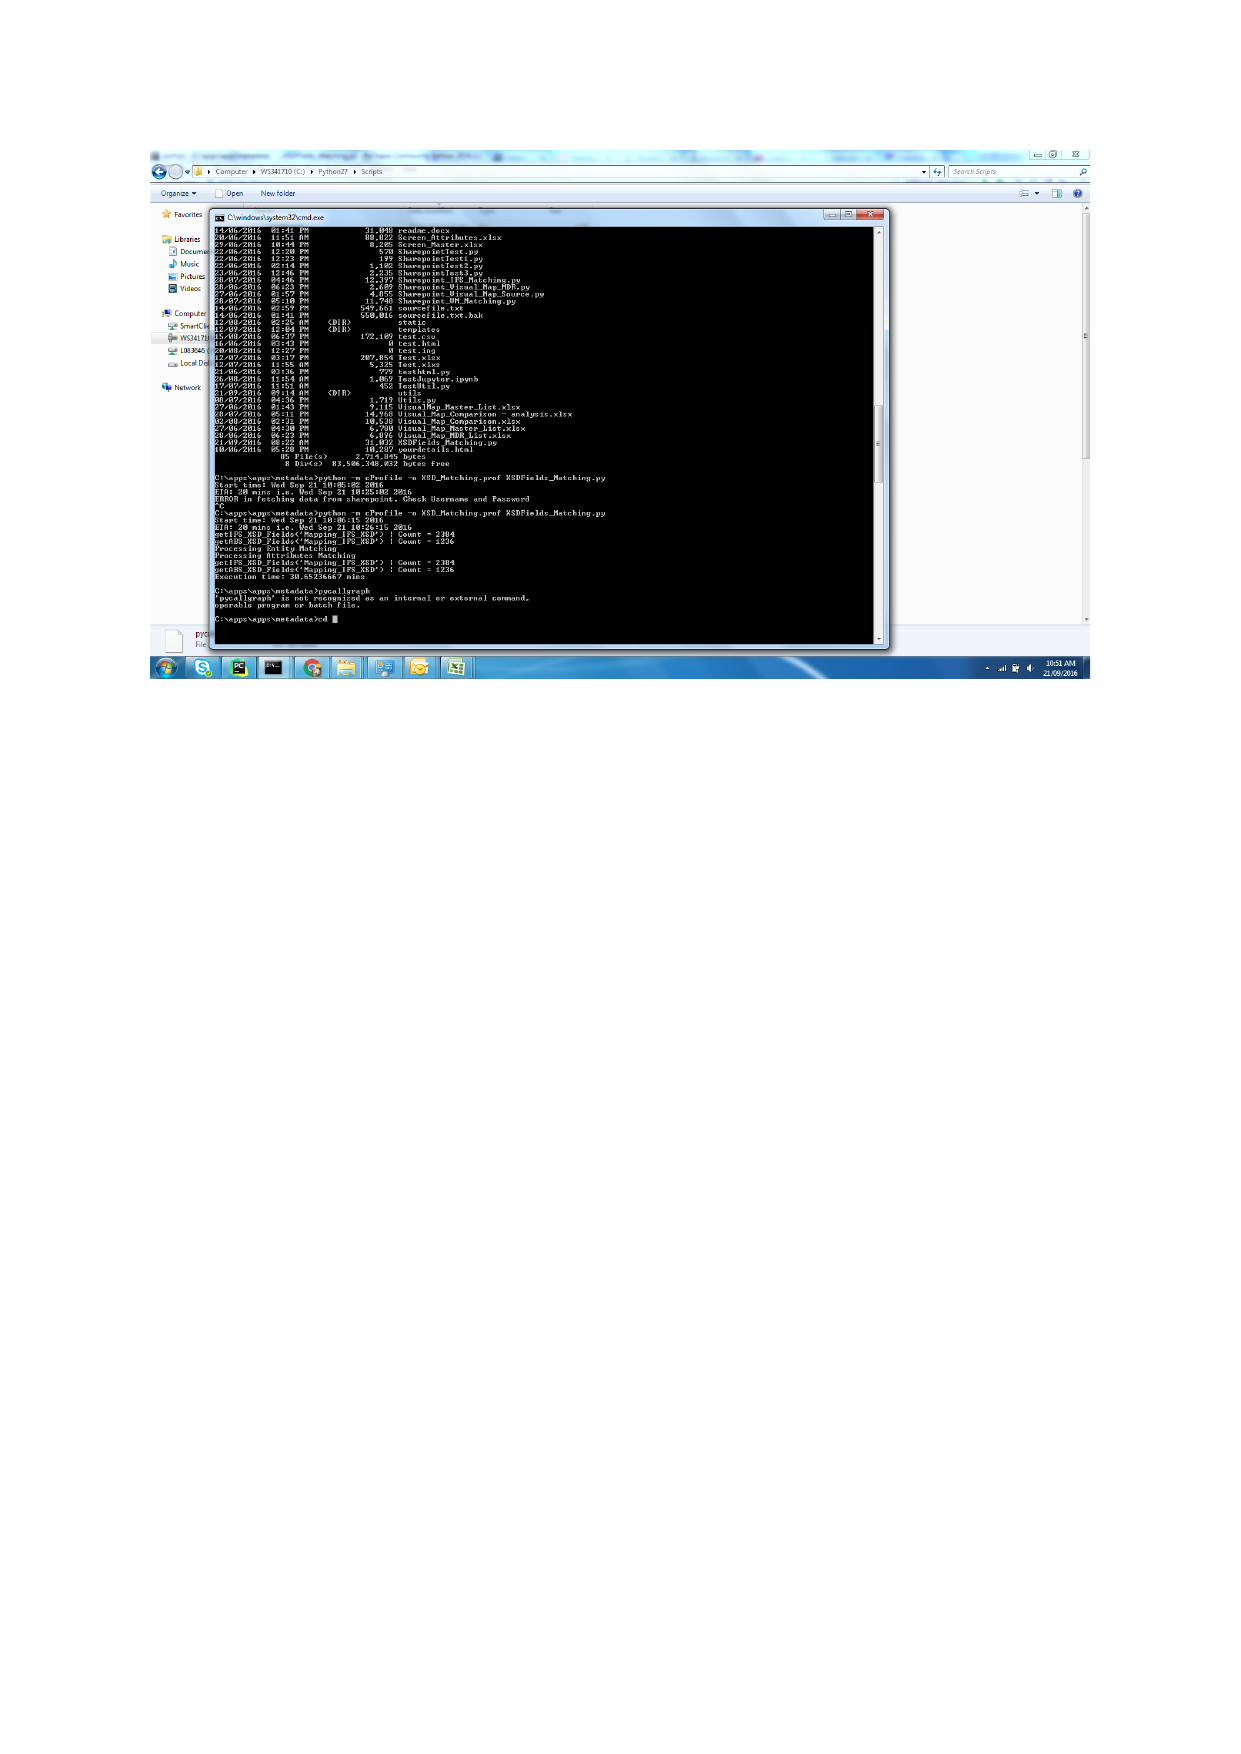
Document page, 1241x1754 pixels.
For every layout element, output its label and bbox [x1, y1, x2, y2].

picture [150, 150, 1091, 679]
